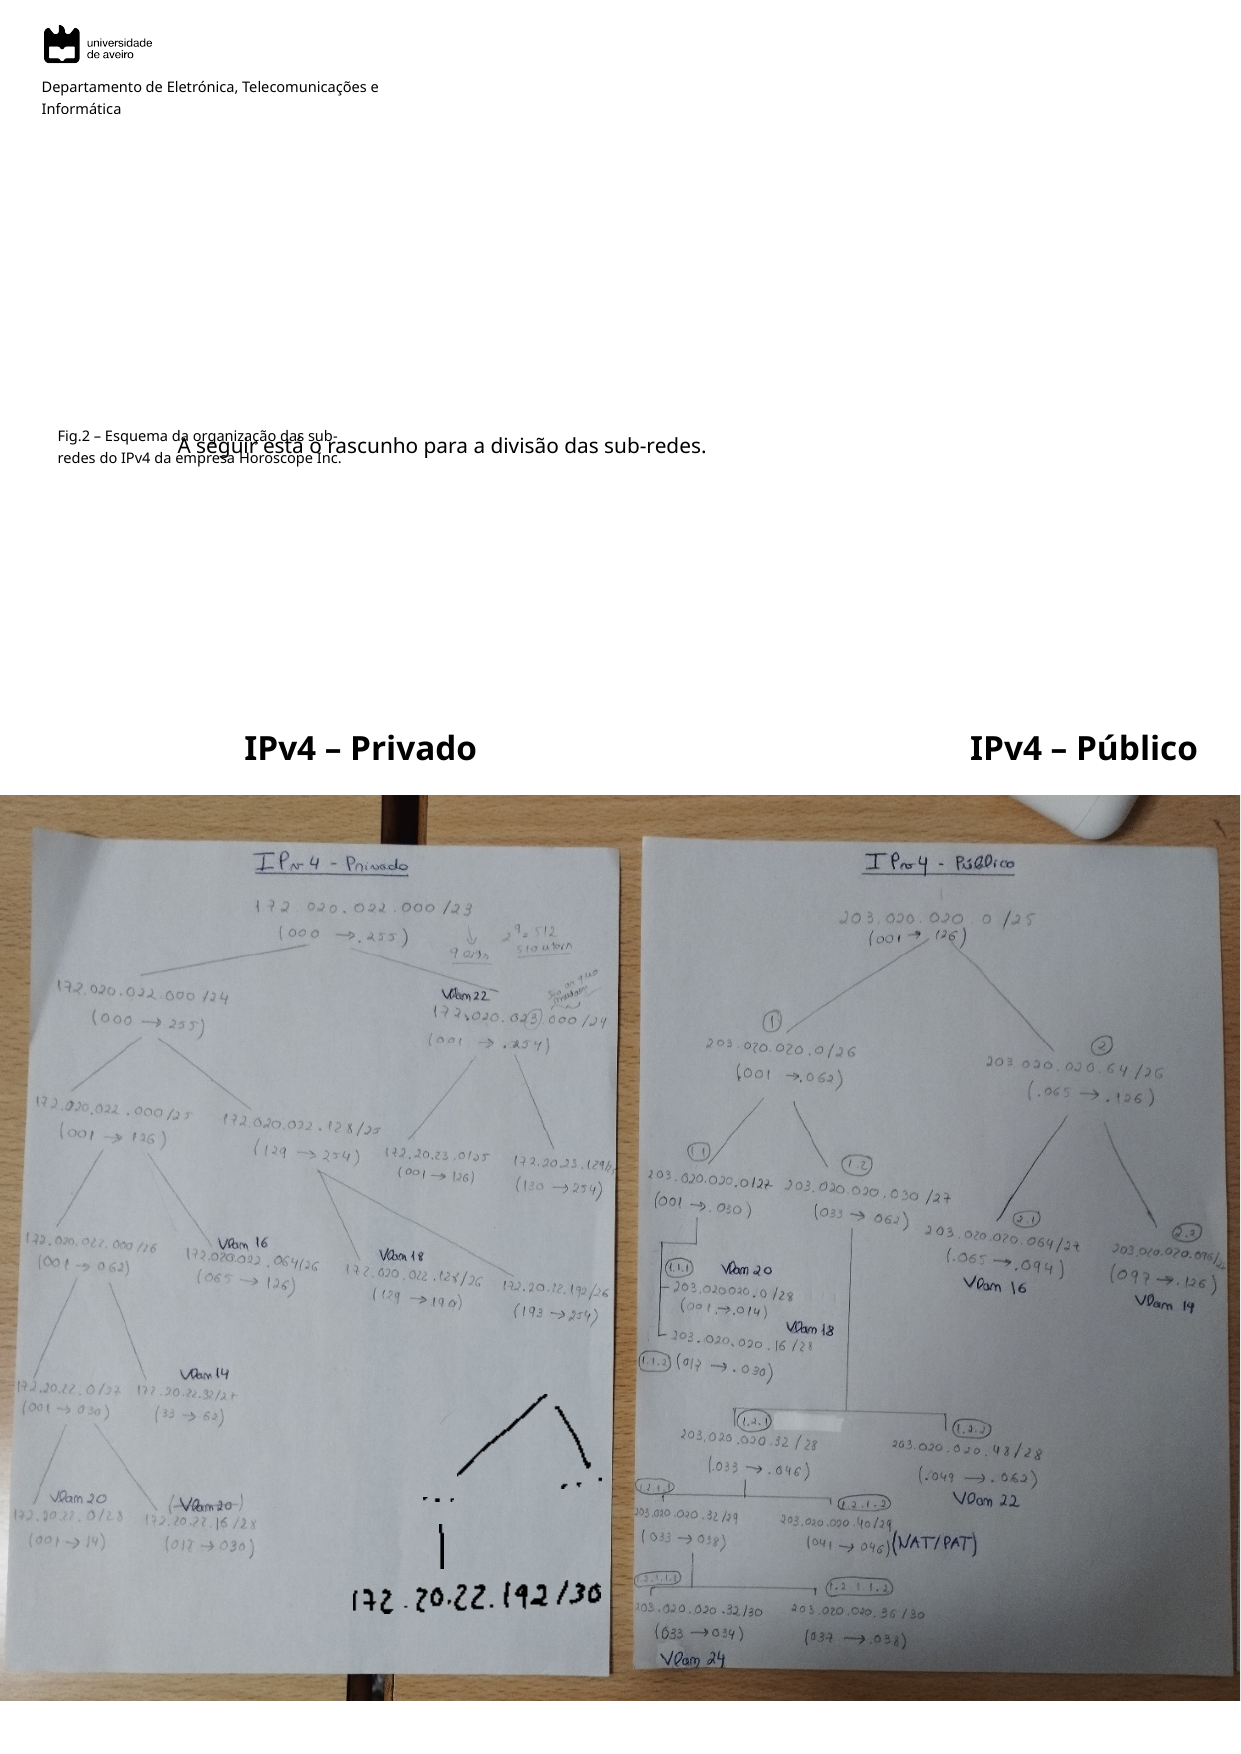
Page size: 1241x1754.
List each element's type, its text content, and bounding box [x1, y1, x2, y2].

picture [26, 11, 170, 81]
text A seguir está o rascunho para a divisão das sub-redes. [177, 431, 1063, 460]
picture [0, 795, 1239, 1701]
